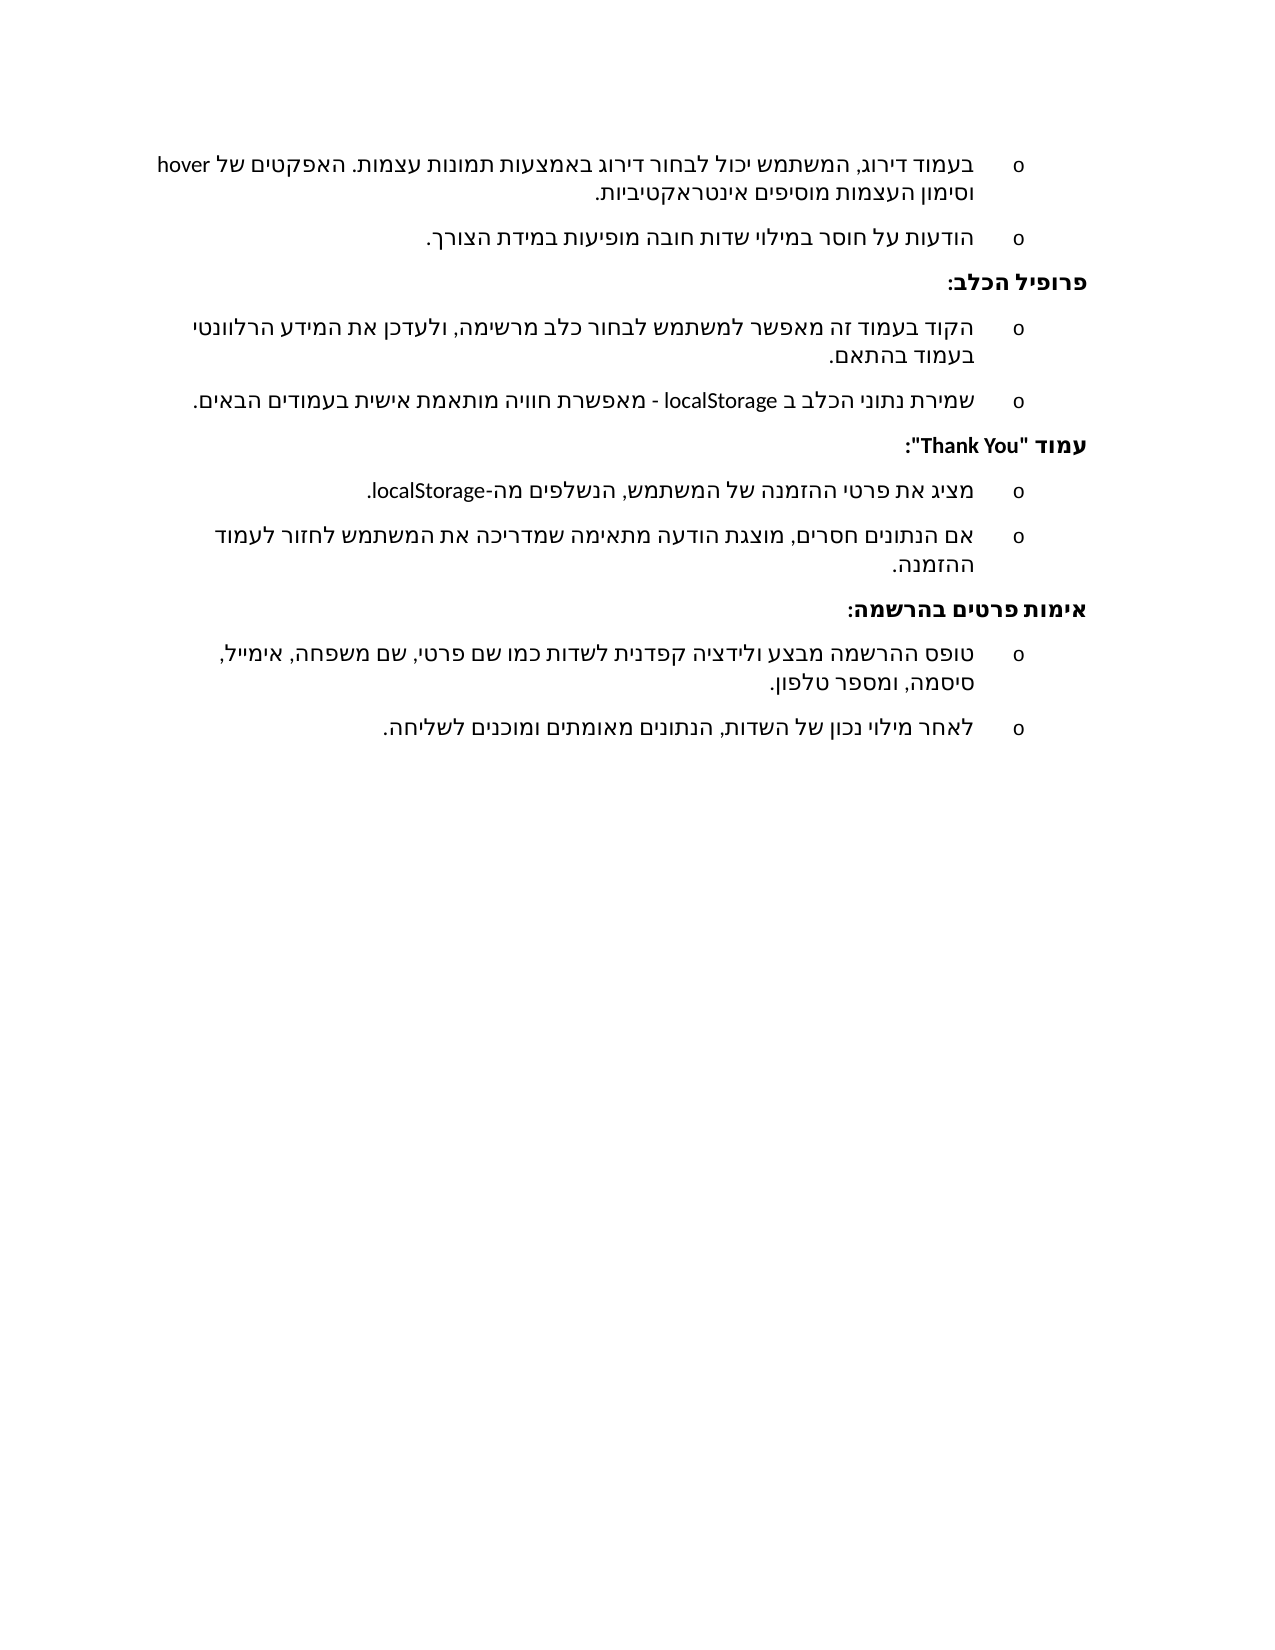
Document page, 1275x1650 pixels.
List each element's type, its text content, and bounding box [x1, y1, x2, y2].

list הודעות על חוסר במילוי שדות חובה מופיעות במידת הצורך. [150, 223, 1012, 252]
text אימות פרטים בהרשמה: [150, 595, 1087, 623]
list שמירת נתוני הכלב ב localStorage - מאפשרת חוויה מותאמת אישית בעמודים הבאים. [150, 386, 1012, 415]
text עמוד "Thank You": [150, 432, 1087, 459]
text פרופיל הכלב: [150, 268, 1087, 296]
list מציג את פרטי ההזמנה של המשתמש, הנשלפים מה-localStorage. [150, 476, 1012, 505]
list אם הנתונים חסרים, מוצגת הודעה מתאימה שמדריכה את המשתמש לחזור לעמוד ההזמנה. [150, 521, 1012, 578]
list טופס ההרשמה מבצע ולידציה קפדנית לשדות כמו שם פרטי, שם משפחה, אימייל, סיסמה, ומספר טלפון. [150, 639, 1012, 696]
list לאחר מילוי נכון של השדות, הנתונים מאומתים ומוכנים לשליחה. [150, 713, 1012, 741]
list בעמוד דירוג, המשתמש יכול לבחור דירוג באמצעות תמונות עצמות. האפקטים של hover וסימון העצמות מוסיפים אינטראקטיביות. [150, 150, 1012, 207]
list הקוד בעמוד זה מאפשר למשתמש לבחור כלב מרשימה, ולעדכן את המידע הרלוונטי בעמוד בהתאם. [150, 313, 1012, 370]
